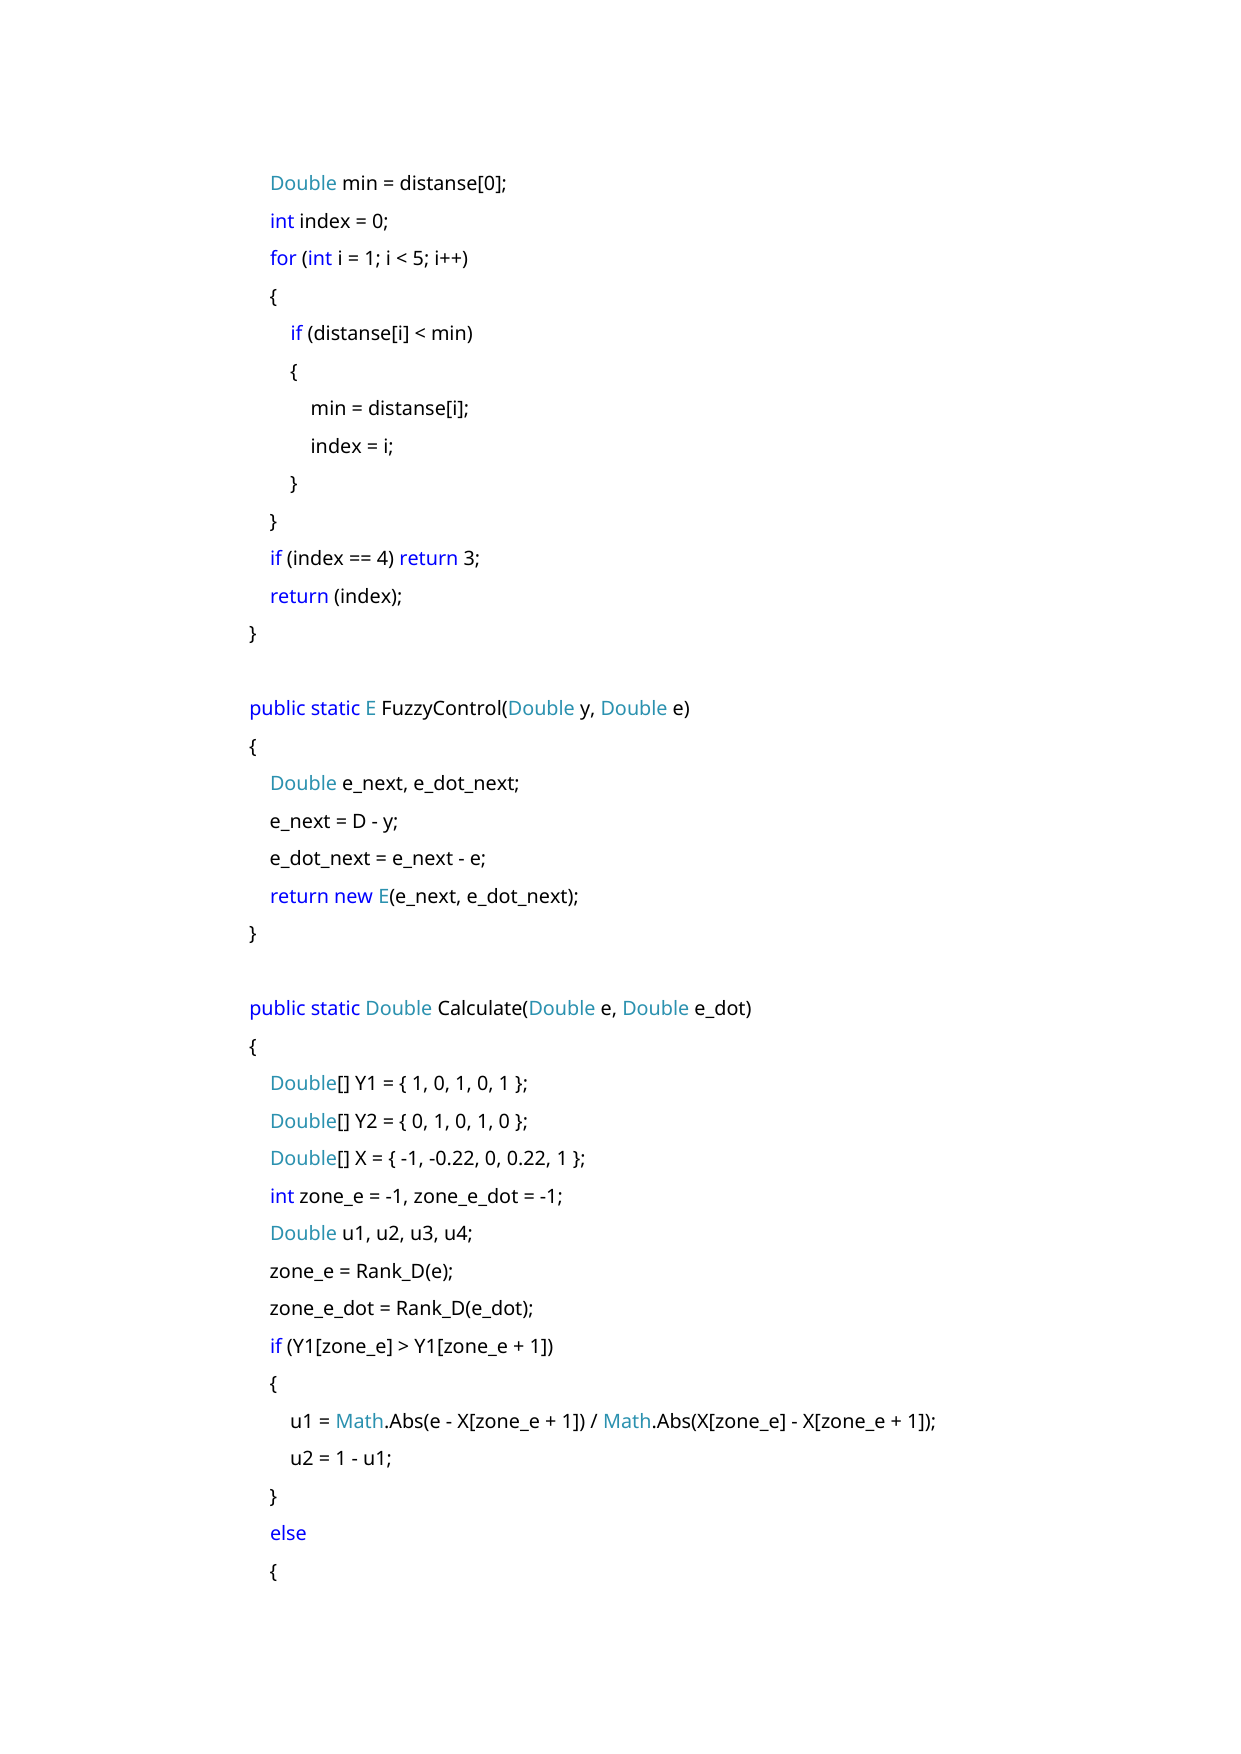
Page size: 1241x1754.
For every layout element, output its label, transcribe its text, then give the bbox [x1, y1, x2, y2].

text return (index); [187, 577, 1053, 614]
text for (int i = 1; i < 5; i++) [187, 239, 1053, 277]
text { [187, 1027, 1053, 1064]
text min = distanse[i]; [187, 389, 1053, 427]
text e_dot_next = e_next - e; [187, 839, 1053, 877]
text } [187, 614, 1053, 652]
text { [187, 727, 1053, 764]
text zone_e_dot = Rank_D(e_dot); [187, 1289, 1053, 1327]
text Double[] Y2 = { 0, 1, 0, 1, 0 }; [187, 1102, 1053, 1139]
text Double u1, u2, u3, u4; [187, 1214, 1053, 1252]
text } [187, 464, 1053, 502]
text if (distanse[i] < min) [187, 314, 1053, 352]
text Double e_next, e_dot_next; [187, 764, 1053, 802]
text if (index == 4) return 3; [187, 539, 1053, 577]
text int zone_e = -1, zone_e_dot = -1; [187, 1177, 1053, 1214]
text { [187, 352, 1053, 389]
text { [187, 277, 1053, 314]
text } [187, 502, 1053, 539]
text index = i; [187, 427, 1053, 464]
text Double[] Y1 = { 1, 0, 1, 0, 1 }; [187, 1064, 1053, 1102]
text u2 = 1 - u1; [187, 1439, 1053, 1477]
text Double min = distanse[0]; [187, 164, 1053, 202]
text zone_e = Rank_D(e); [187, 1252, 1053, 1289]
text } [187, 1477, 1053, 1514]
text { [187, 1364, 1053, 1402]
text public static Double Calculate(Double e, Double e_dot) [187, 989, 1053, 1027]
text Double[] X = { -1, -0.22, 0, 0.22, 1 }; [187, 1139, 1053, 1177]
text int index = 0; [187, 202, 1053, 239]
text else [187, 1514, 1053, 1552]
text } [187, 914, 1053, 952]
text return new E(e_next, e_dot_next); [187, 877, 1053, 914]
text public static E FuzzyControl(Double y, Double e) [187, 689, 1053, 727]
text u1 = Math.Abs(e - X[zone_e + 1]) / Math.Abs(X[zone_e] - X[zone_e + 1]); [187, 1402, 1053, 1439]
text { [187, 1552, 1053, 1589]
text if (Y1[zone_e] > Y1[zone_e + 1]) [187, 1327, 1053, 1364]
text e_next = D - y; [187, 802, 1053, 839]
